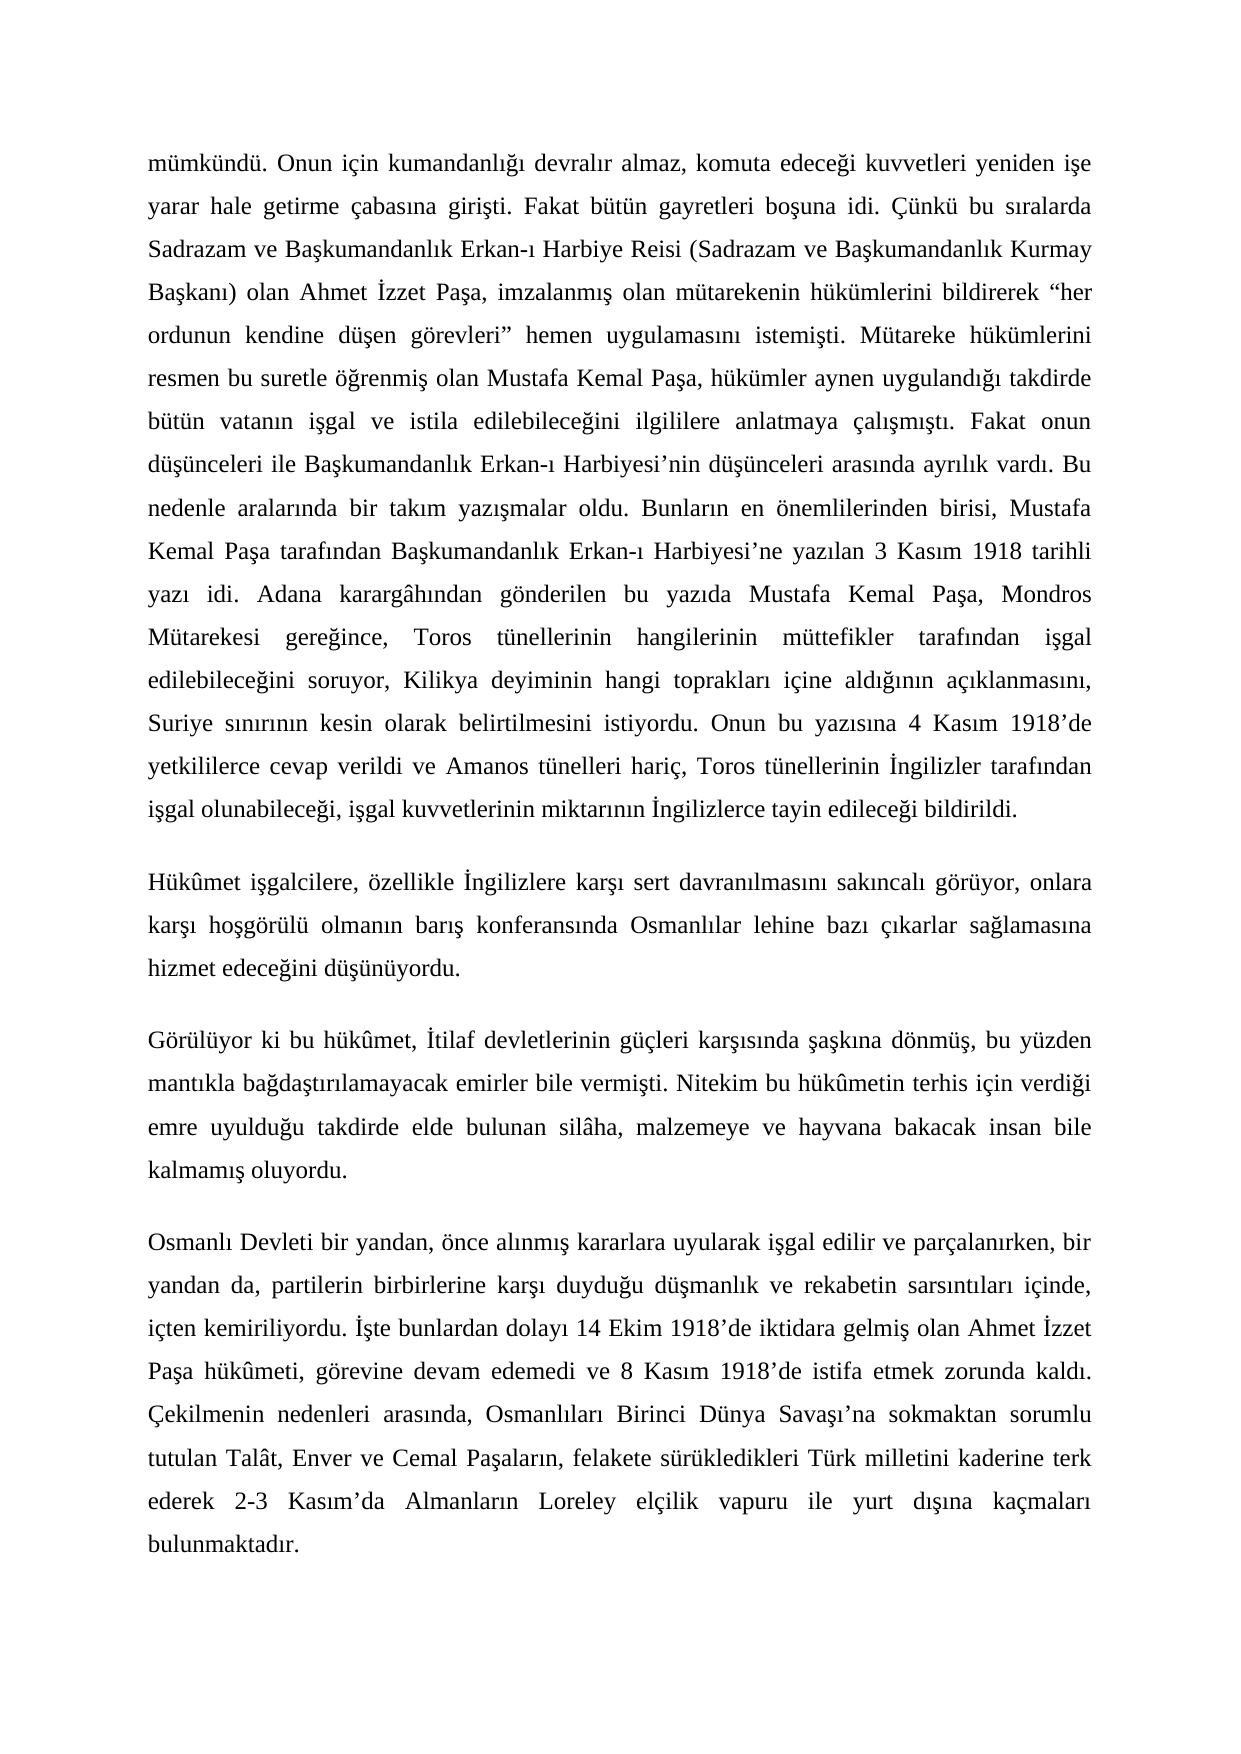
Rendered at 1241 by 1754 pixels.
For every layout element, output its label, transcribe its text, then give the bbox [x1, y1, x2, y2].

text Osmanlı Devleti bir yandan, önce alınmış kararlara uyularak işgal edilir ve parçalanırken, bir yandan da, partilerin birbirlerine karşı duyduğu düşmanlık ve rekabetin sarsıntıları içinde, içten kemiriliyordu. İşte bunlardan dolayı 14 Ekim 1918’de iktidara gelmiş olan Ahmet İzzet Paşa hükûmeti, görevine devam edemedi ve 8 Kasım 1918’de istifa etmek zorunda kaldı. Çekilmenin nedenleri arasında, Osmanlıları Birinci Dünya Savaşı’na sokmaktan sorumlu tutulan Talât, Enver ve Cemal Paşaların, felakete sürükledikleri Türk milletini kaderine terk ederek 2-3 Kasım’da Almanların Loreley elçilik vapuru ile yurt dışına kaçmaları bulunmaktadır. [148, 1227, 1093, 1558]
text Görülüyor ki bu hükûmet, İtilaf devletlerinin güçleri karşısında şaşkına dönmüş, bu yüzden mantıkla bağdaştırılamayacak emirler bile vermişti. Nitekim bu hükûmetin terhis için verdiği emre uyulduğu takdirde elde bulunan silâha, malzemeye ve hayvana bakacak insan bile kalmamış oluyordu. [148, 1025, 1093, 1183]
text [148, 148, 1093, 823]
text Hükûmet işgalcilere, özellikle İngilizlere karşı sert davranılmasını sakıncalı görüyor, onlara karşı hoşgörülü olmanın barış konferansında Osmanlılar lehine bazı çıkarlar sağlamasına hizmet edeceğini düşünüyordu. [148, 867, 1093, 982]
